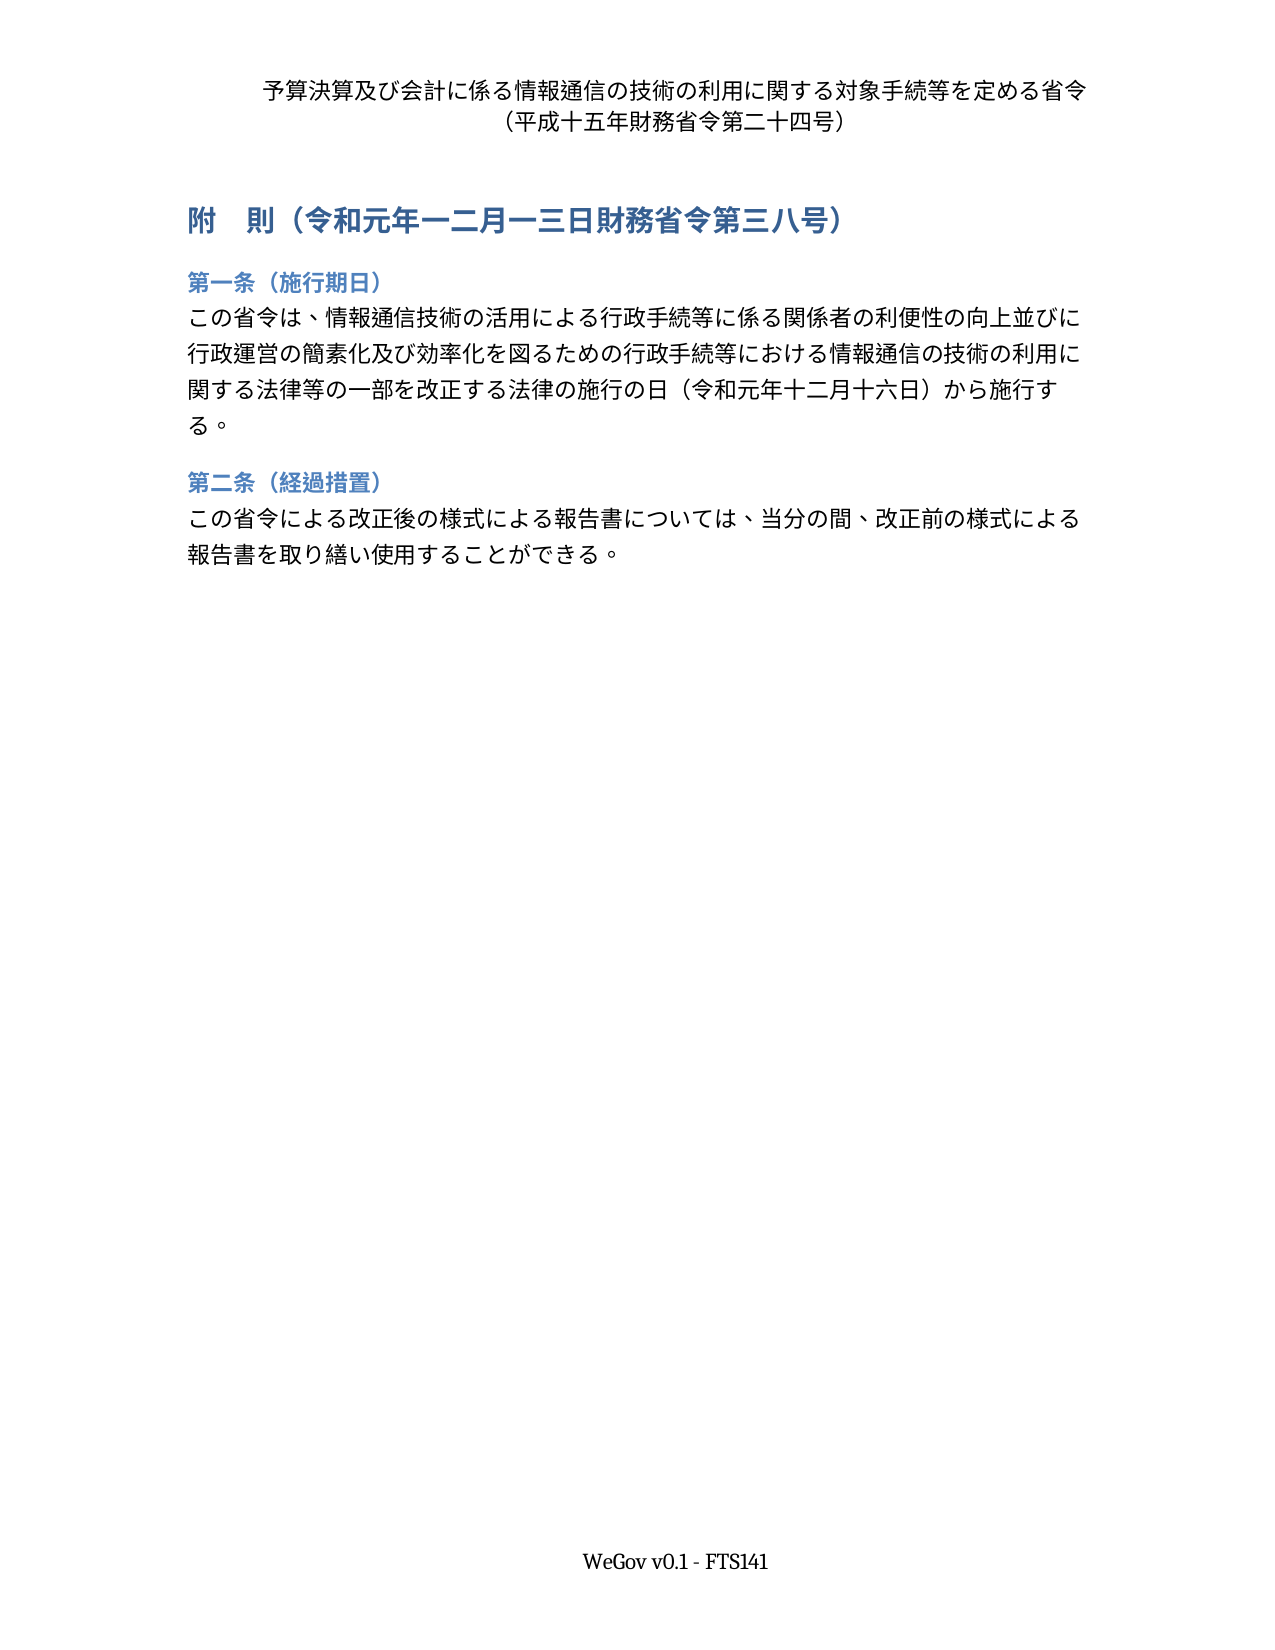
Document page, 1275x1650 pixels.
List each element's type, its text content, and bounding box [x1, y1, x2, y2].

text この省令による改正後の様式による報告書については、当分の間、改正前の様式による報告書を取り繕い使用することができる。 [187, 503, 1087, 570]
subtitle 第一条（施行期日） [187, 266, 1087, 298]
subtitle 附 則（令和元年一二月一三日財務省令第三八号） [187, 200, 1087, 240]
subtitle 第二条（経過措置） [187, 467, 1087, 498]
text この省令は、情報通信技術の活用による行政手続等に係る関係者の利便性の向上並びに行政運営の簡素化及び効率化を図るための行政手続等における情報通信の技術の利用に関する法律等の一部を改正する法律の施行の日（令和元年十二月十六日）から施行する。 [187, 302, 1087, 441]
